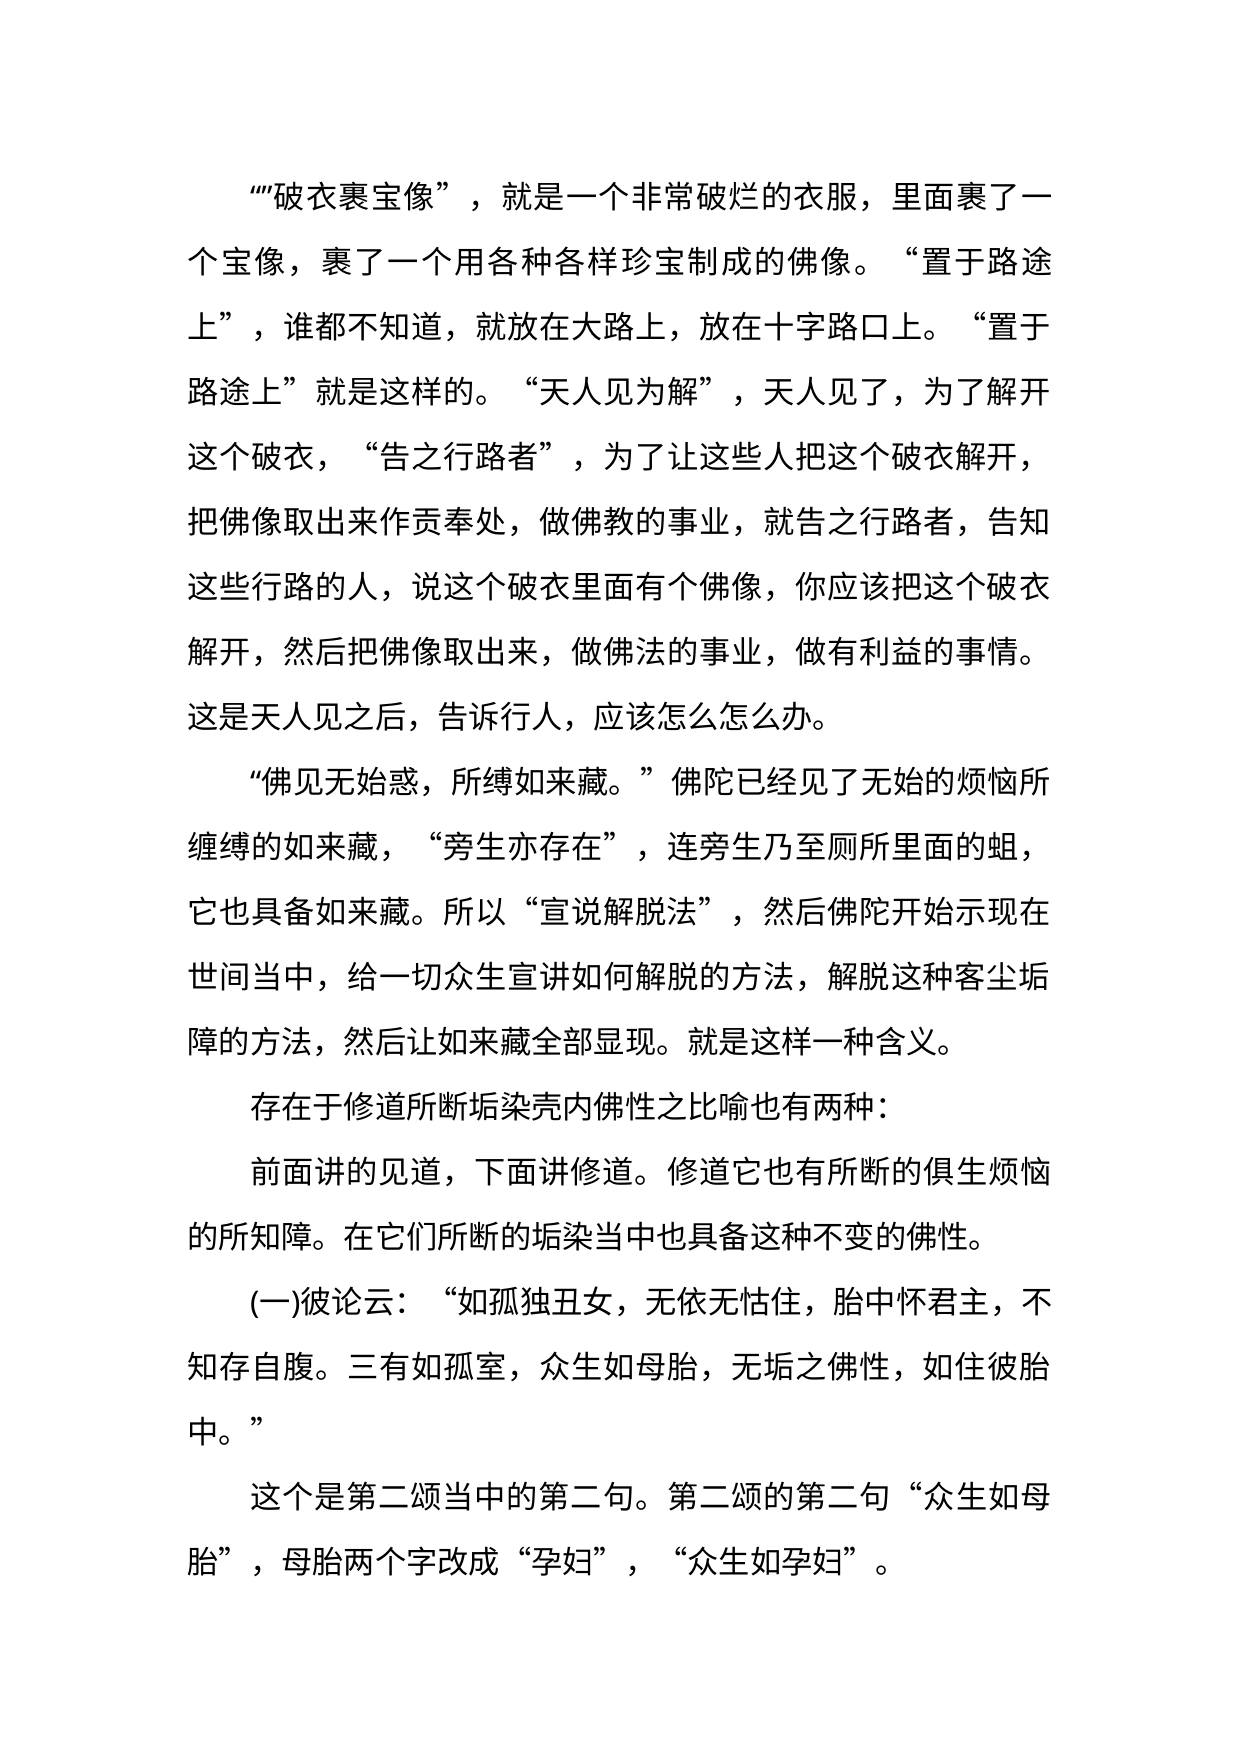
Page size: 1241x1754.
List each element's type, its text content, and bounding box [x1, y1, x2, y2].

text (一)彼论云：“如孤独丑女，无依无怙住，胎中怀君主，不知存自腹。三有如孤室，众生如母胎，无垢之佛性，如住彼胎中。” [187, 1267, 1053, 1462]
text “佛见无始惑，所缚如来藏。”佛陀已经见了无始的烦恼所缠缚的如来藏，“旁生亦存在”，连旁生乃至厕所里面的蛆，它也具备如来藏。所以“宣说解脱法”，然后佛陀开始示现在世间当中，给一切众生宣讲如何解脱的方法，解脱这种客尘垢障的方法，然后让如来藏全部显现。就是这样一种含义。 [187, 747, 1053, 1072]
text “”破衣裹宝像”，就是一个非常破烂的衣服，里面裹了一个宝像，裹了一个用各种各样珍宝制成的佛像。“置于路途上”，谁都不知道，就放在大路上，放在十字路口上。“置于路途上”就是这样的。“天人见为解”，天人见了，为了解开这个破衣，“告之行路者”，为了让这些人把这个破衣解开，把佛像取出来作贡奉处，做佛教的事业，就告之行路者，告知这些行路的人，说这个破衣里面有个佛像，你应该把这个破衣解开，然后把佛像取出来，做佛法的事业，做有利益的事情。这是天人见之后，告诉行人，应该怎么怎么办。 [187, 162, 1053, 747]
text 前面讲的见道，下面讲修道。修道它也有所断的俱生烦恼的所知障。在它们所断的垢染当中也具备这种不变的佛性。 [187, 1137, 1053, 1267]
text 存在于修道所断垢染壳内佛性之比喻也有两种： [187, 1072, 1053, 1137]
text 这个是第二颂当中的第二句。第二颂的第二句“众生如母胎”，母胎两个字改成“孕妇”，“众生如孕妇”。 [187, 1462, 1053, 1592]
